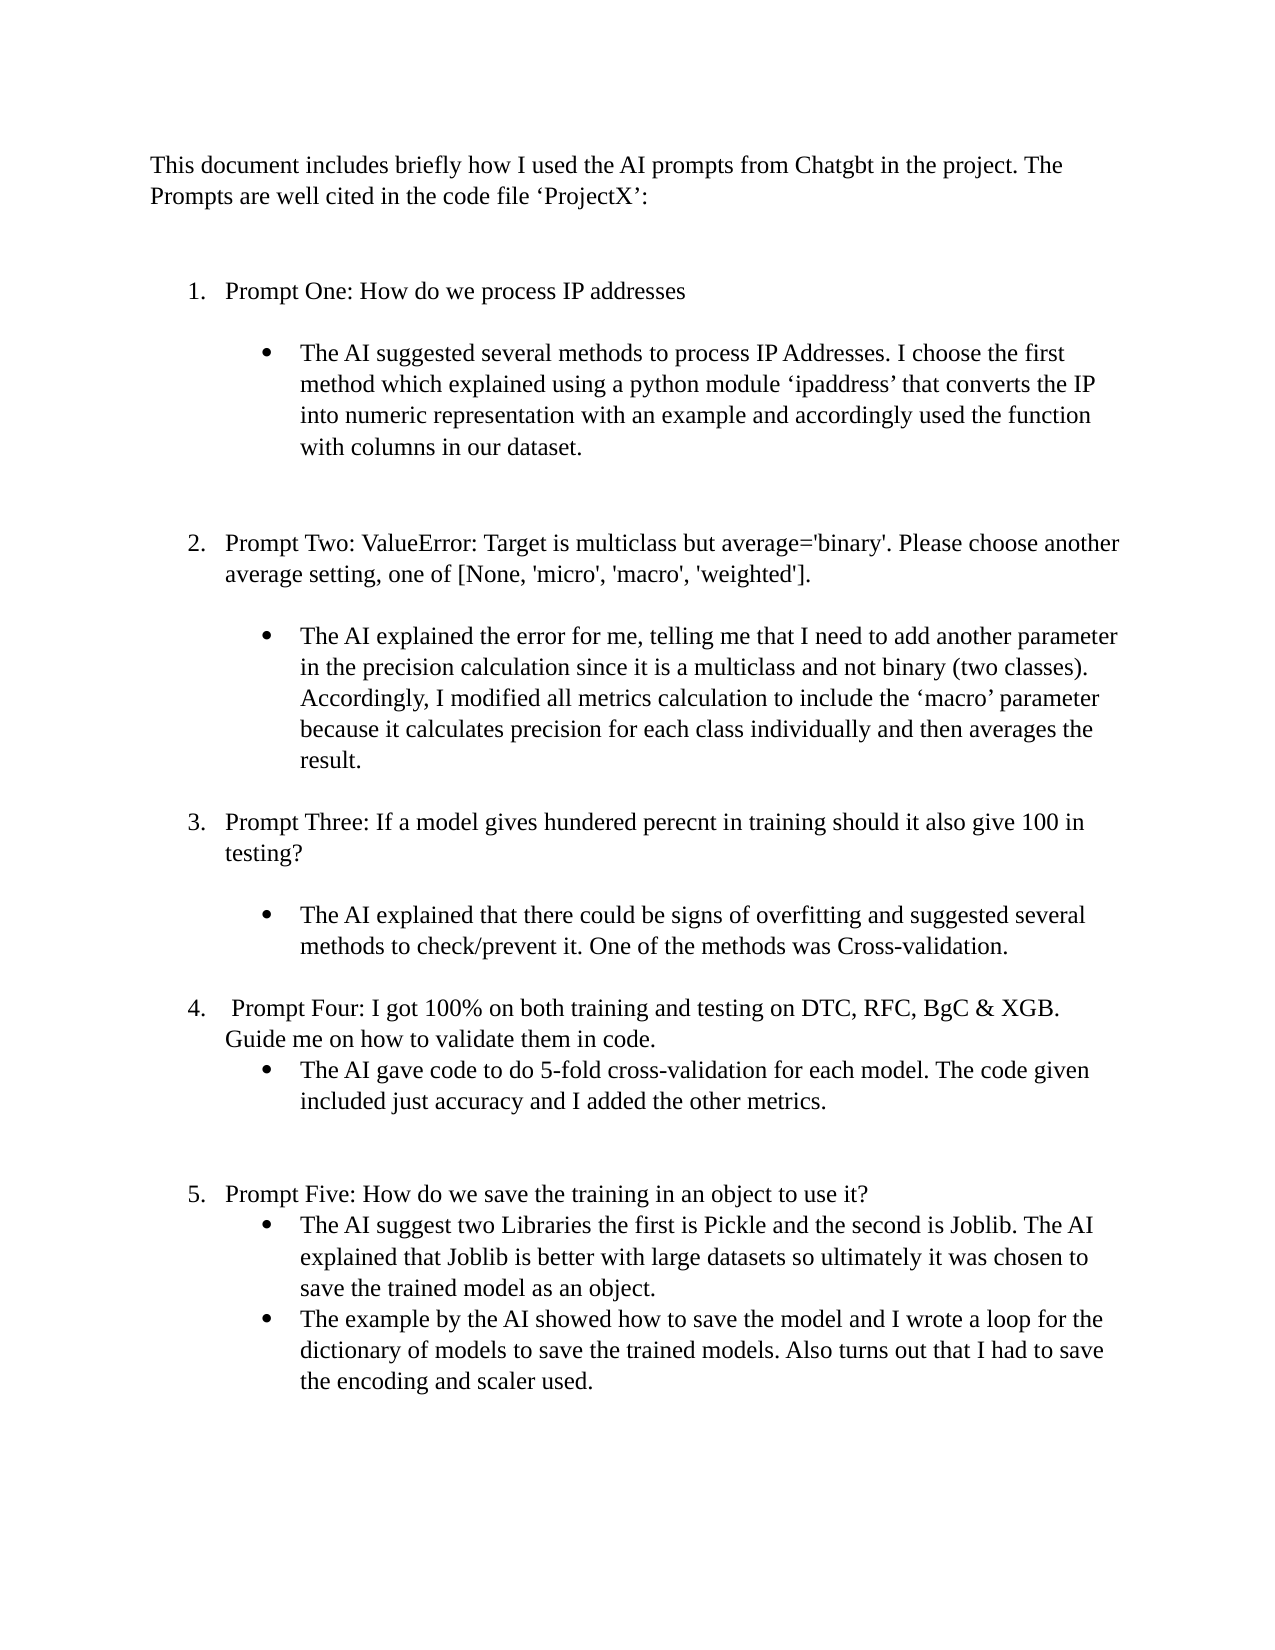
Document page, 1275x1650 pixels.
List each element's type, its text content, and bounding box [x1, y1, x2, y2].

list The AI explained that there could be signs of overfitting and suggested several methods to check/prevent it. One of the methods was Cross-validation. [262, 900, 1125, 960]
list The AI suggest two Libraries the first is Pickle and the second is Joblib. The AI explained that Joblib is better with large datasets so ultimately it was chosen to save the trained model as an object. [262, 1211, 1125, 1301]
list Prompt One: How do we process IP addresses [187, 276, 1125, 305]
list The AI gave code to do 5-fold cross-validation for each model. The code given included just accuracy and I added the other metrics. [262, 1055, 1125, 1115]
list Prompt Four: I got 100% on both training and testing on DTC, RFC, BgC & XGB. Guide me on how to validate them in code. [187, 993, 1125, 1053]
list Prompt Five: How do we save the training in an object to use it? [187, 1179, 1125, 1208]
text This document includes briefly how I used the AI prompts from Chatgbt in the project. The Prompts are well cited in the code file ‘ProjectX’: [150, 150, 1125, 210]
list Prompt Three: If a model gives hundered perecnt in training should it also give 100 in testing? [187, 807, 1125, 867]
list The AI explained the error for me, telling me that I need to add another parameter in the precision calculation since it is a multiclass and not binary (two classes). Accordingly, I modified all metrics calculation to include the ‘macro’ parameter because it calculates precision for each class individually and then averages the result. [262, 621, 1125, 774]
list The example by the AI showed how to save the model and I wrote a loop for the dictionary of models to save the trained models. Also turns out that I had to save the encoding and scaler used. [262, 1304, 1125, 1394]
list The AI suggested several methods to process IP Addresses. I choose the first method which explained using a python module ‘ipaddress’ that converts the IP into numeric representation with an example and accordingly used the function with columns in our dataset. [262, 338, 1125, 460]
list Prompt Two: ValueError: Target is multiclass but average='binary'. Please choose another average setting, one of [None, 'micro', 'macro', 'weighted']. [187, 528, 1125, 587]
